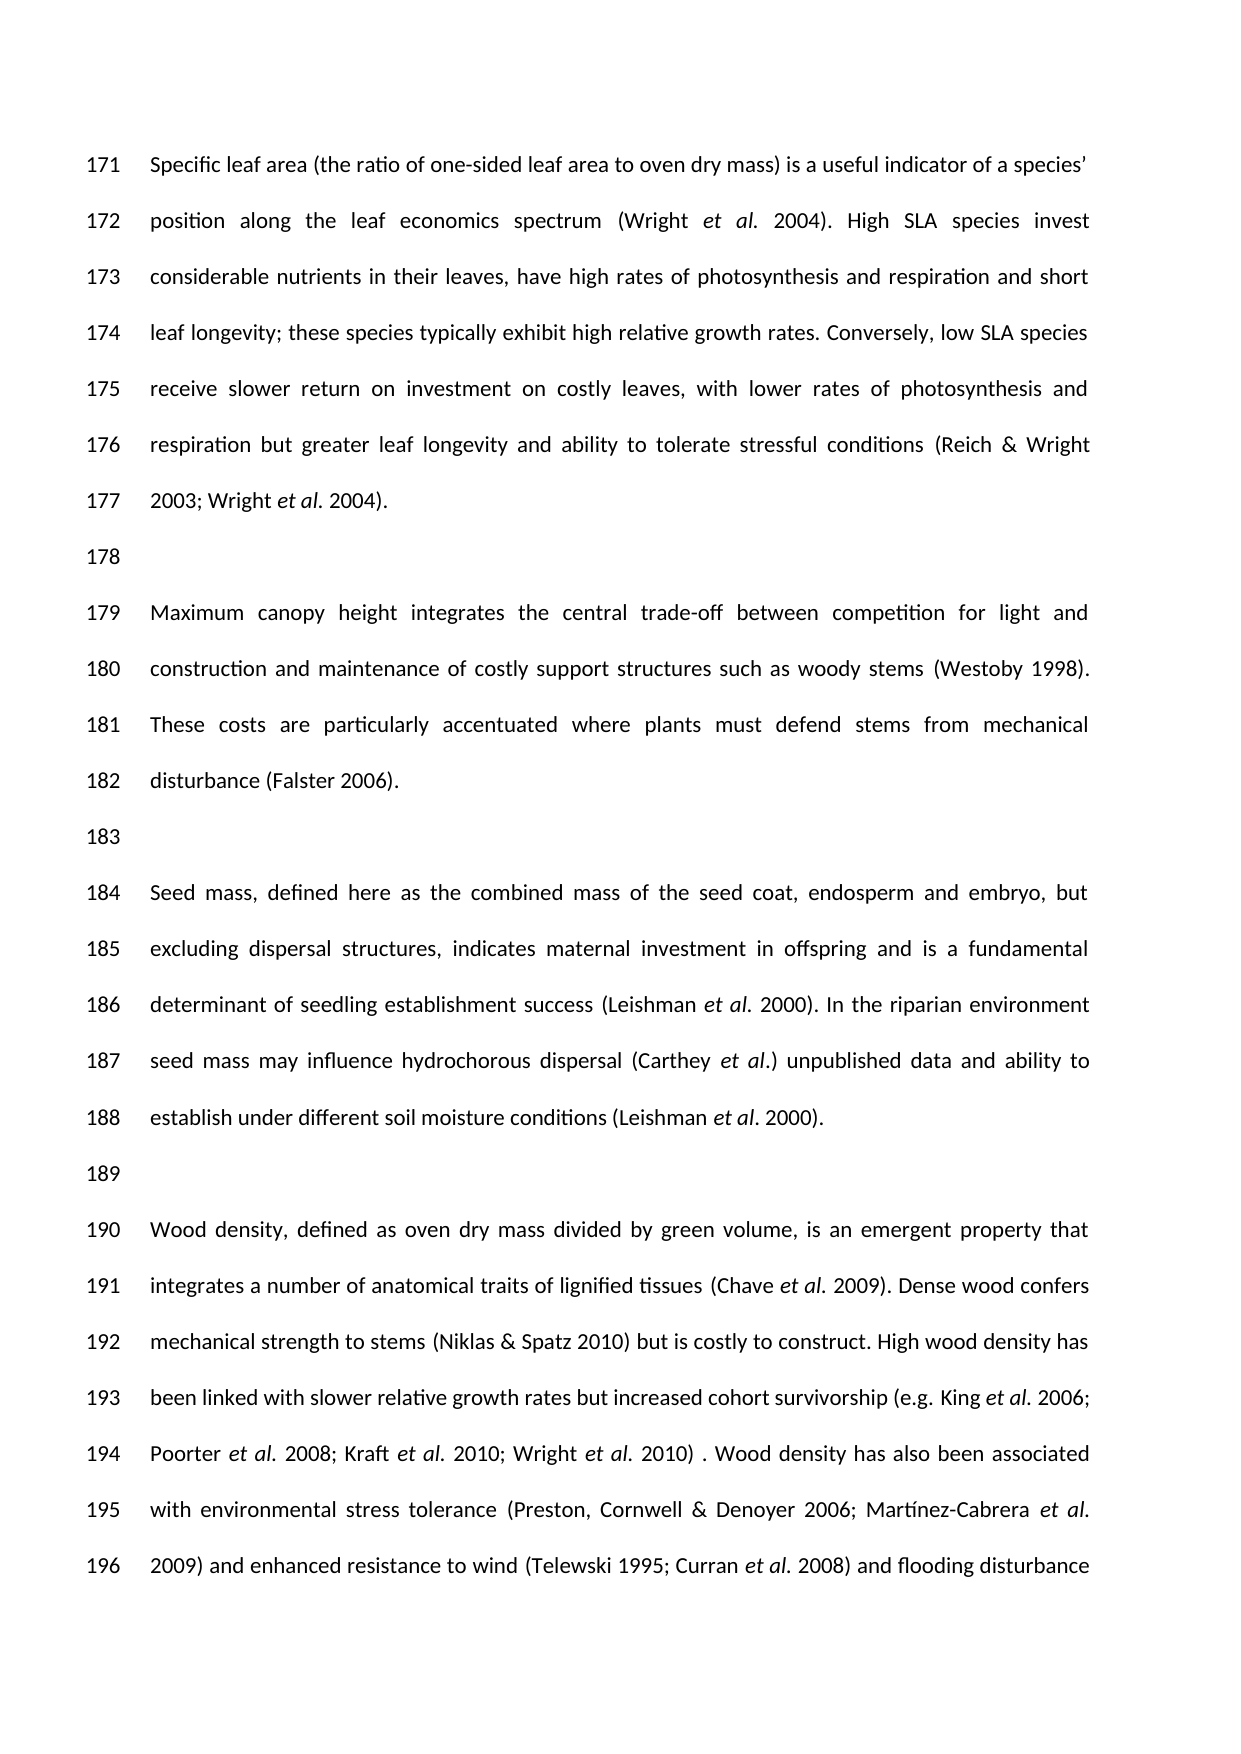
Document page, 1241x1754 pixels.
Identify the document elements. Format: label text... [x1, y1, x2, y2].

text Seed mass, defined here as the combined mass of the seed coat, endosperm and embryo, but excluding dispersal structures, indicates maternal investment in offspring and is a fundamental determinant of seedling establishment success (Leishman et al. 2000). In the riparian environment seed mass may influence hydrochorous dispersal (Carthey et al.) unpublished data and ability to establish under different soil moisture conditions (Leishman et al. 2000). [150, 878, 1090, 1131]
text Maximum canopy height integrates the central trade-off between competition for light and construction and maintenance of costly support structures such as woody stems (Westoby 1998). These costs are particularly accentuated where plants must defend stems from mechanical disturbance (Falster 2006). [150, 598, 1090, 794]
text Specific leaf area (the ratio of one-sided leaf area to oven dry mass) is a useful indicator of a species’ position along the leaf economics spectrum (Wright et al. 2004). High SLA species invest considerable nutrients in their leaves, have high rates of photosynthesis and respiration and short leaf longevity; these species typically exhibit high relative growth rates. Conversely, low SLA species receive slower return on investment on costly leaves, with lower rates of photosynthesis and respiration but greater leaf longevity and ability to tolerate stressful conditions (Reich & Wright 2003; Wright et al. 2004). [150, 150, 1090, 514]
